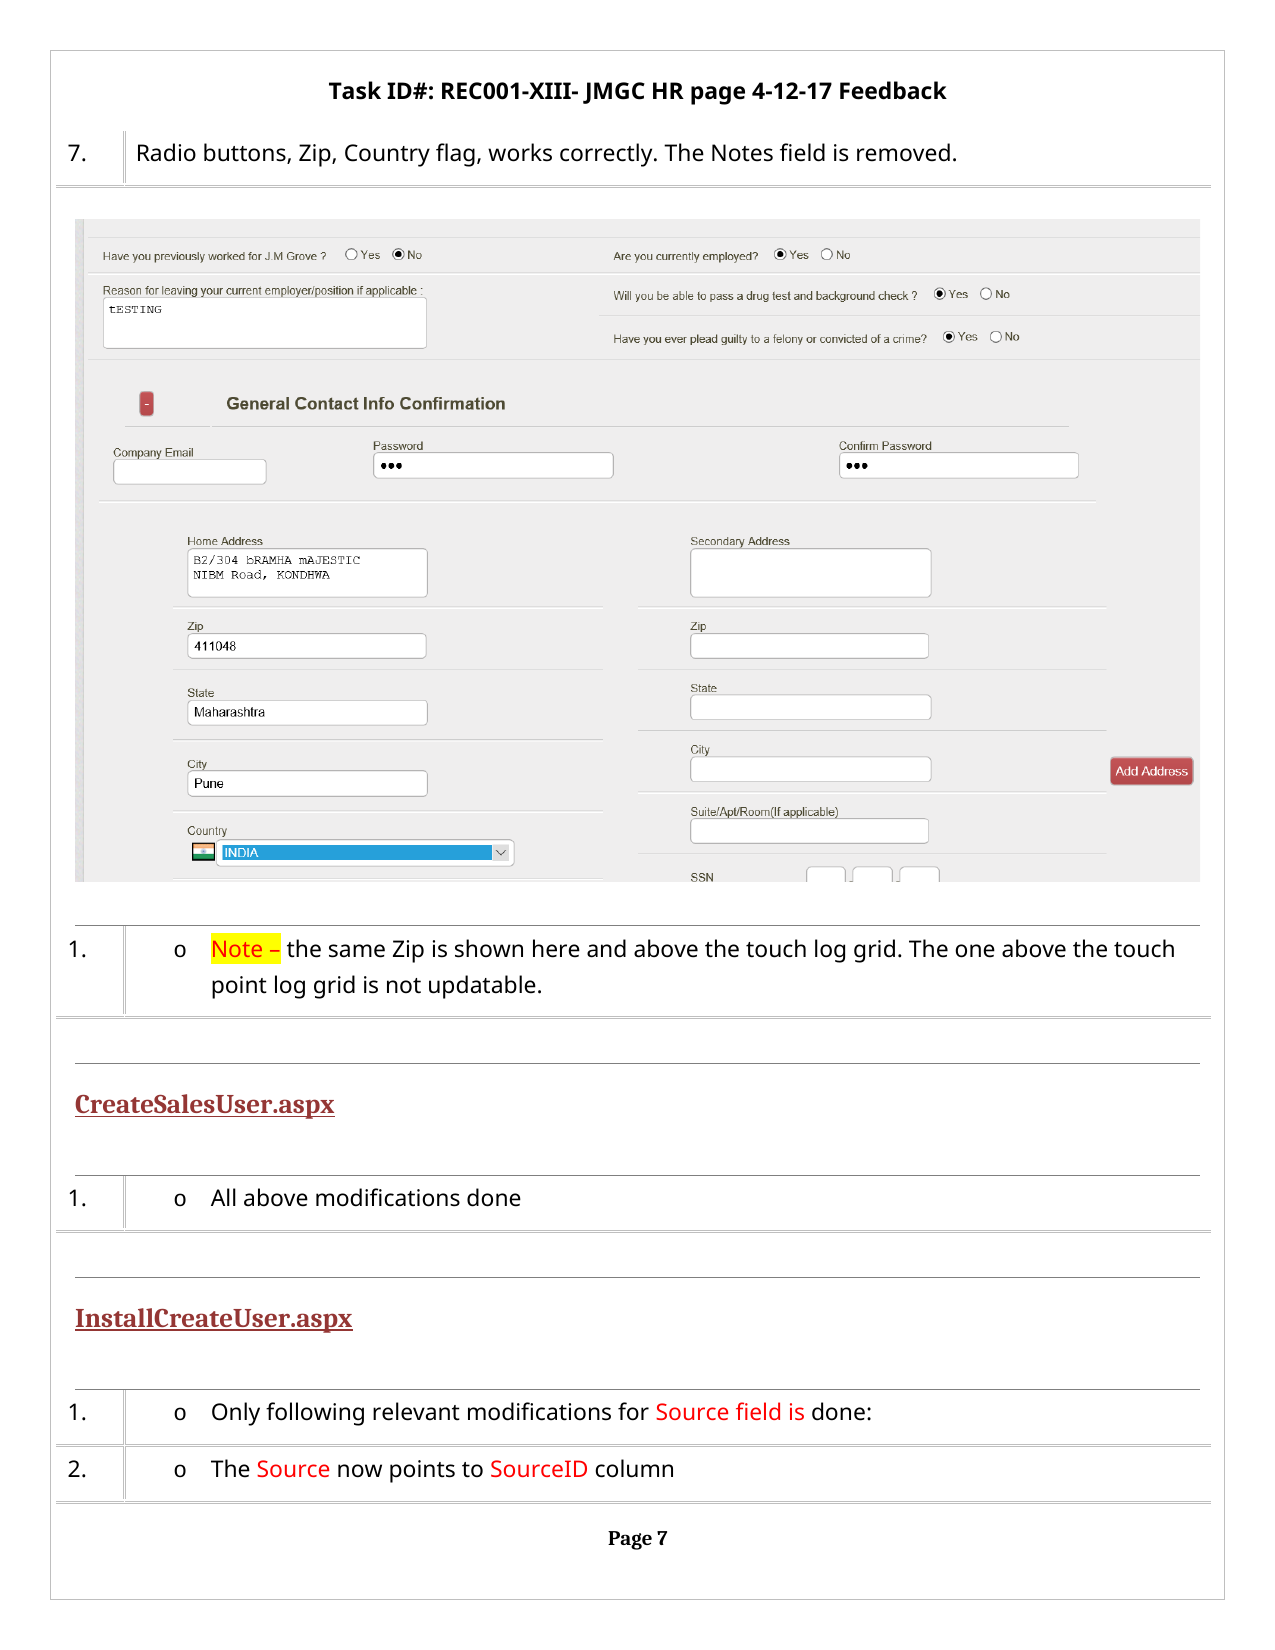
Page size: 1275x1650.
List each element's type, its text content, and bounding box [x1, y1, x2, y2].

table_header Note – the same Zip is shown here and above the touch log grid. The one above the touch point log grid is not updatable. [124, 926, 1211, 1016]
table_header [56, 131, 124, 185]
table_header [56, 1176, 124, 1230]
subtitle InstallCreateUser.aspx [75, 1303, 1200, 1334]
table_header All above modifications done [124, 1176, 1211, 1230]
table_header [56, 1390, 123, 1444]
table_header [56, 926, 124, 1016]
subtitle CreateSalesUser.aspx [75, 1089, 1200, 1120]
table_cell [56, 1447, 124, 1501]
table_header Radio buttons, Zip, Country flag, works correctly. The Notes field is removed. [124, 131, 1211, 185]
picture [75, 219, 1200, 882]
table_header Only following relevant modifications for Source field is done: [126, 1390, 1211, 1444]
table_cell The Source now points to SourceID column [124, 1447, 1211, 1501]
